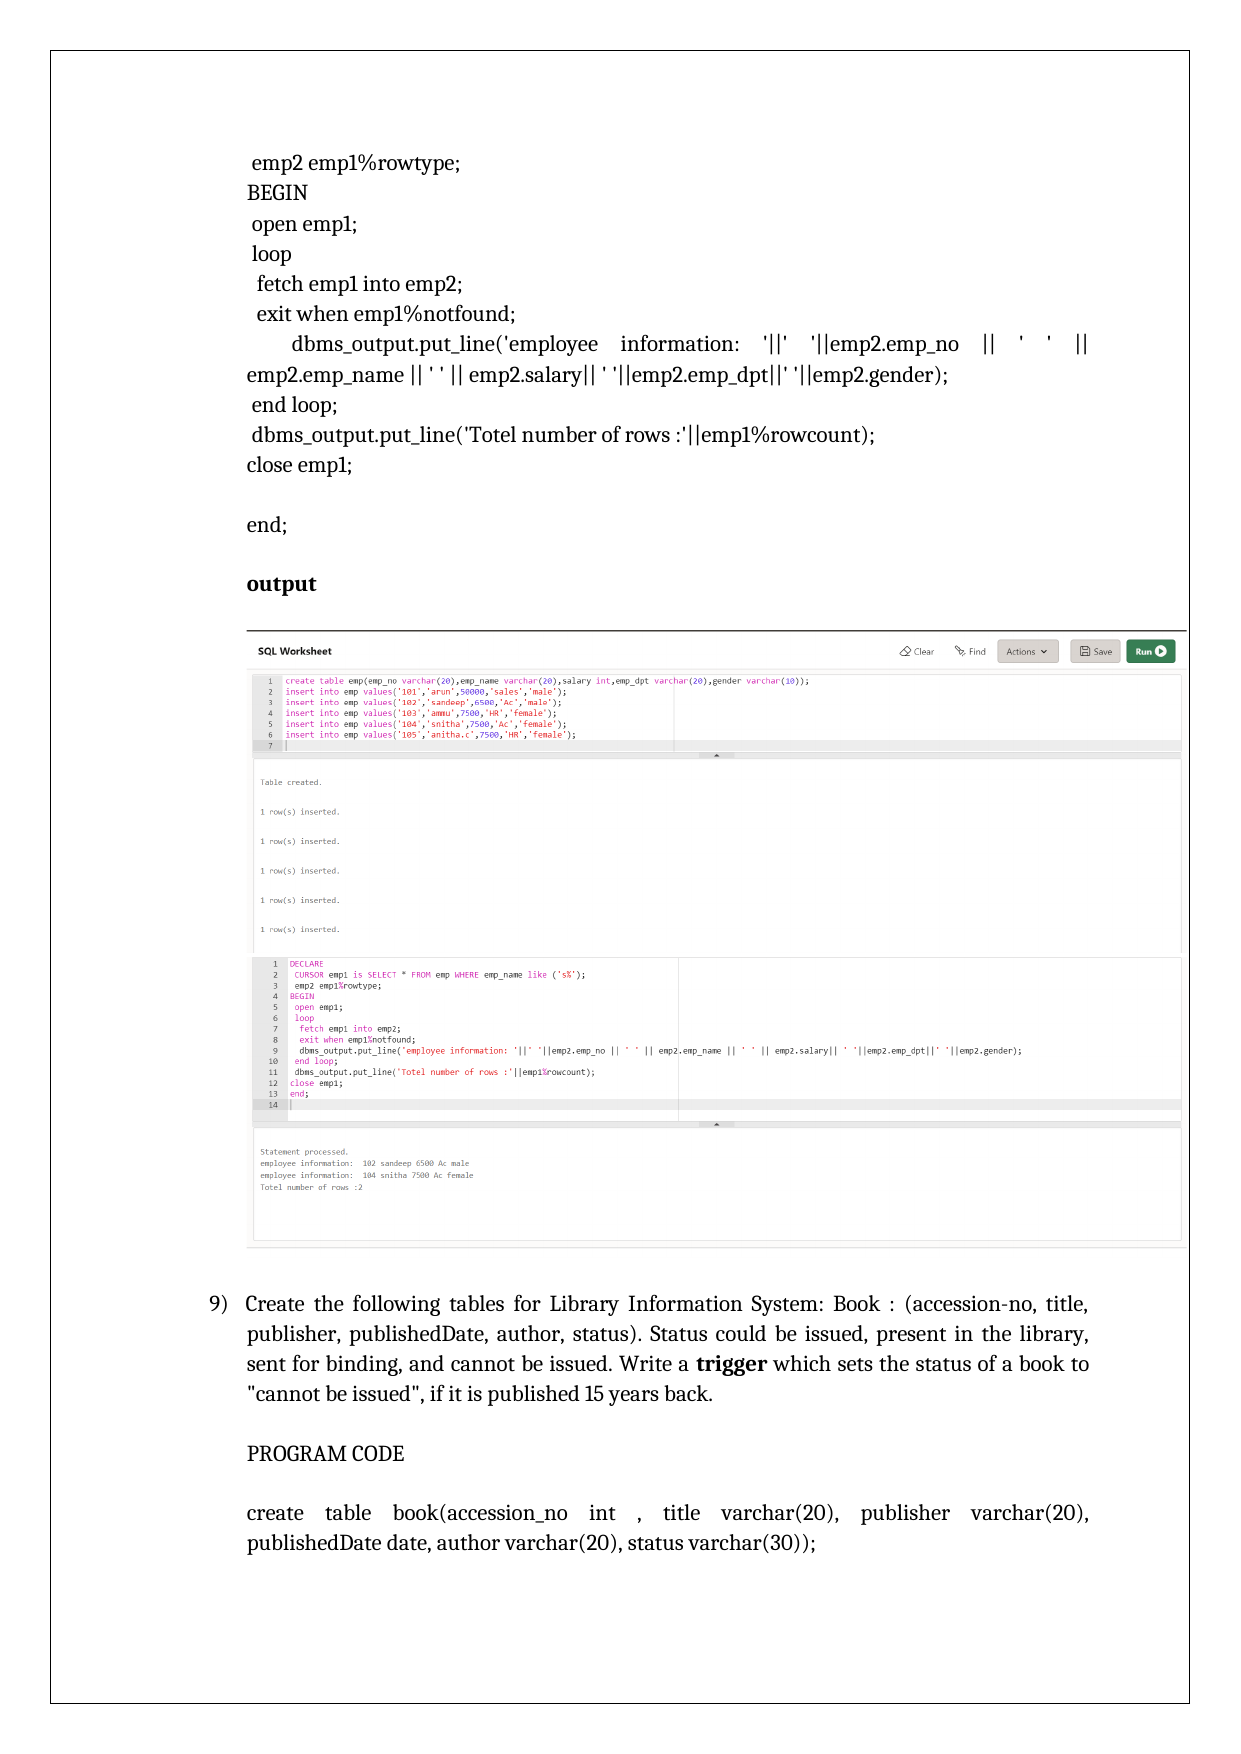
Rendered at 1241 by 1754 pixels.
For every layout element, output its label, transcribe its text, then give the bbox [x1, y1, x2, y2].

list exit when emp1%notfound; [247, 301, 1090, 327]
list close emp1; [247, 452, 1090, 478]
list dbms_output.put_line('Totel number of rows :'||emp1%rowcount); [247, 422, 1090, 448]
list BEGIN [247, 180, 1090, 207]
list output [247, 571, 1090, 597]
list emp2 emp1%rowtype; [247, 150, 1090, 176]
list PROGRAM CODE [247, 1441, 1090, 1467]
list end; [247, 511, 1090, 538]
picture [246, 957, 1187, 1258]
list end loop; [247, 392, 1090, 418]
list open emp1; [247, 210, 1090, 237]
list loop [247, 241, 1090, 267]
list fetch emp1 into emp2; [247, 271, 1090, 297]
picture [246, 630, 1187, 953]
list create table book(accession_no int , title varchar(20), publisher varchar(20), publishedDate date, author varchar(20), status varchar(30)); [247, 1500, 1090, 1557]
list Create the following tables for Library Information System: Book : (accession-no, title, publisher, publishedDate, author, status). Status could be issued, present in the library, sent for binding, and cannot be issued. Write a trigger which sets the status of a book to "cannot be issued", if it is published 15 years back. [209, 1291, 1090, 1408]
list dbms_output.put_line('employee information: '||' '||emp2.emp_no || ' ' || emp2.emp_name || ' ' || emp2.salary|| ' '||emp2.emp_dpt||' '||emp2.gender); [247, 331, 1090, 388]
